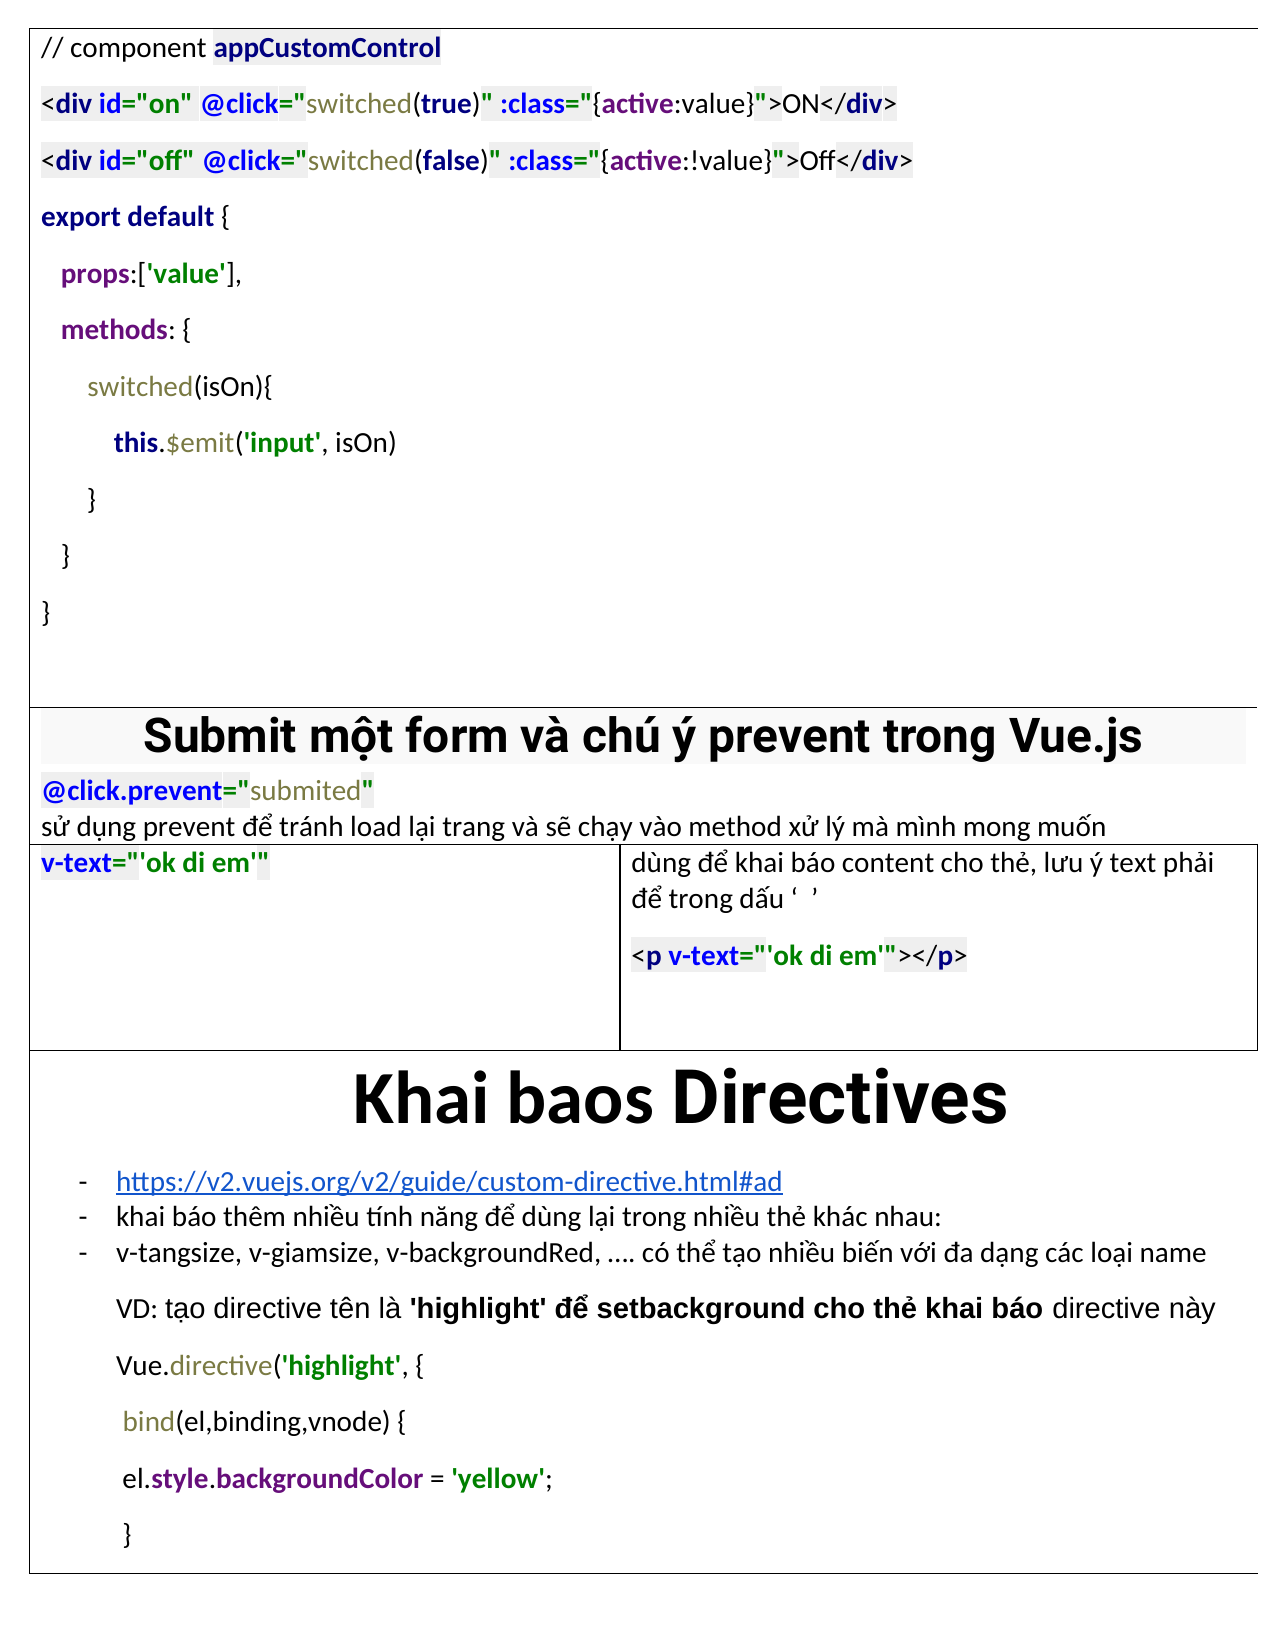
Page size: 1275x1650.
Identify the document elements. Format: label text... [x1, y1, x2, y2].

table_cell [30, 29, 1258, 707]
table_cell Submit một form và chú ý prevent trong Vue.js @click.prevent="submited" sử dụng prevent để tránh load lại trang và sẽ chạy vào method xử lý mà mình mong muốn [30, 707, 1258, 843]
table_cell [30, 1051, 1258, 1573]
table_cell dùng để khai báo content cho thẻ, lưu ý text phải để trong dấu ‘ ’ <p v-text="'ok di em'"></p> [621, 845, 1257, 1049]
table_cell v-text="'ok di em'" [30, 845, 619, 1049]
